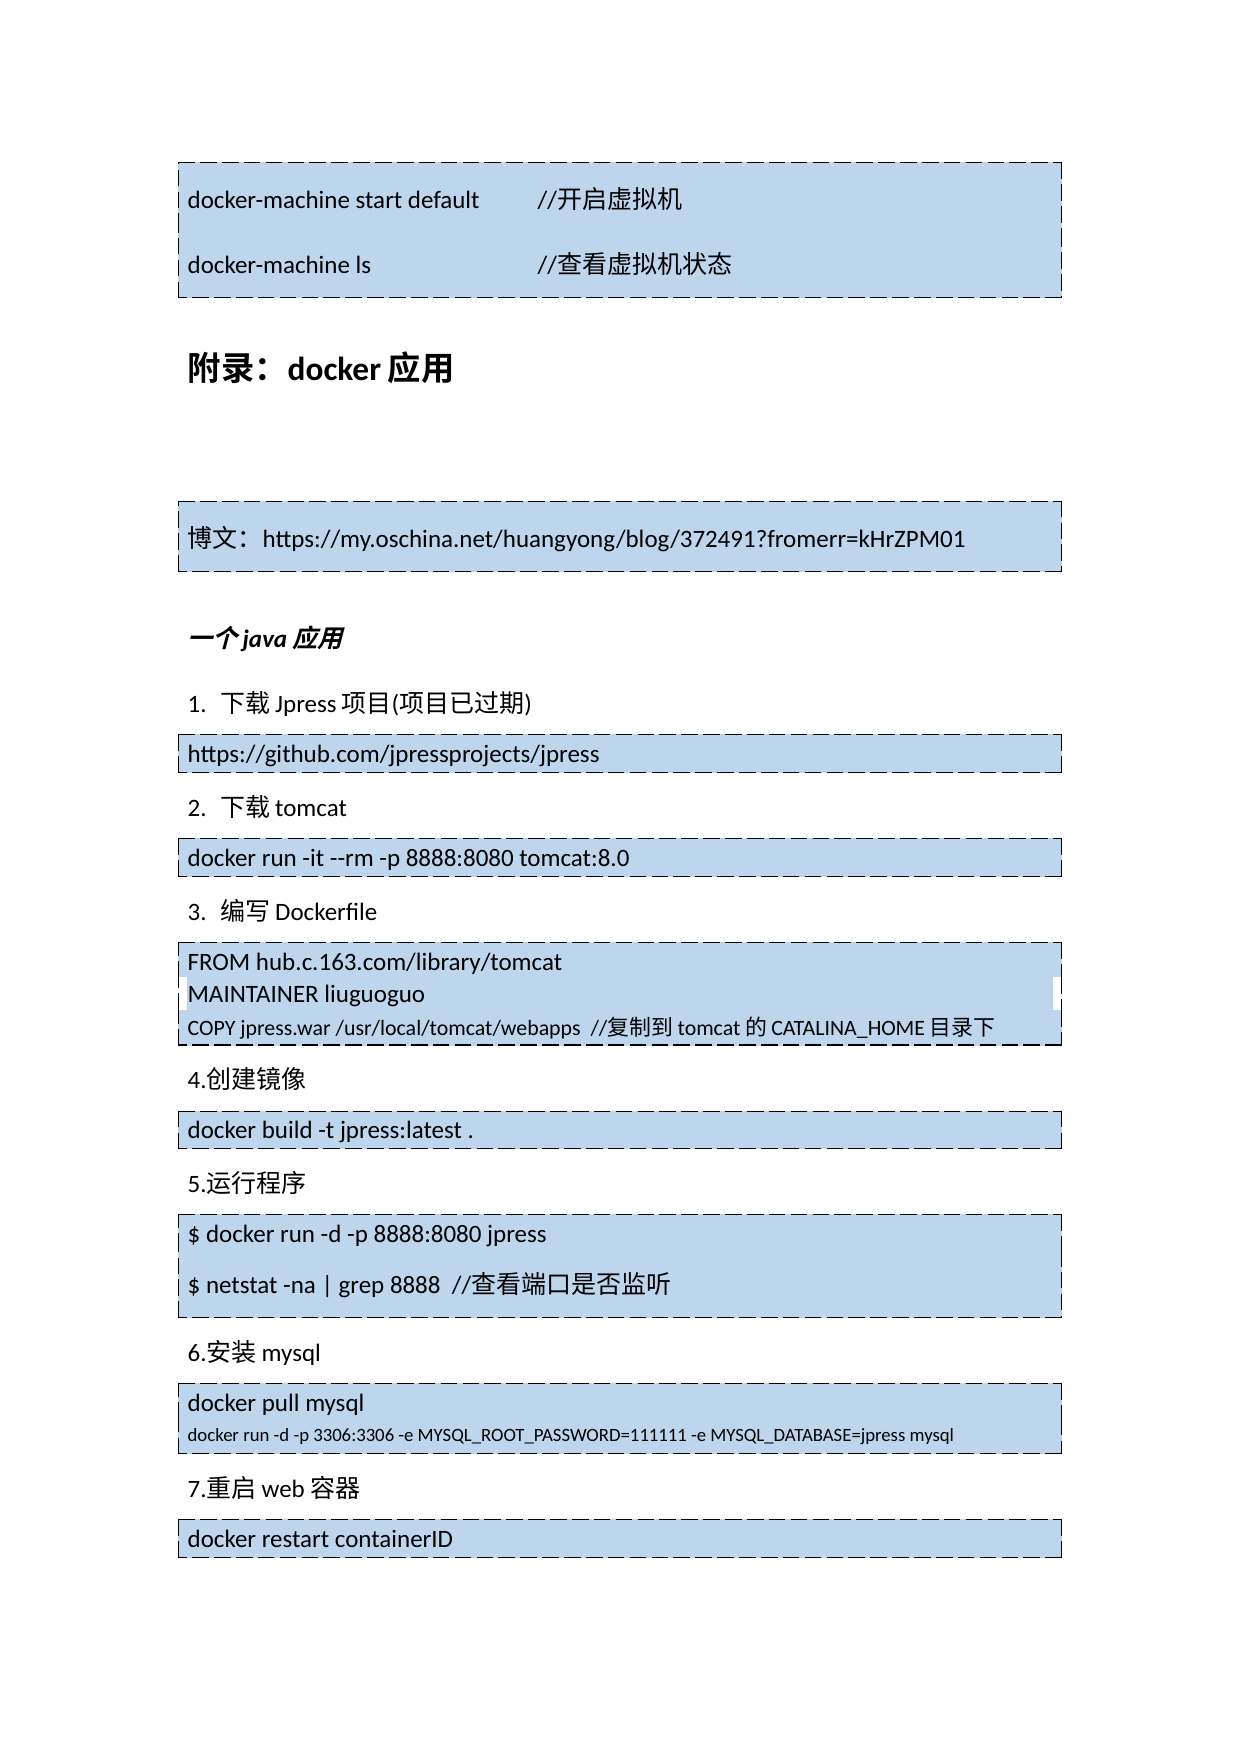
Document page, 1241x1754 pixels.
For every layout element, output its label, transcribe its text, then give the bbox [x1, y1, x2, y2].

text 博文：https://my.oschina.net/huangyong/blog/372491?fromerr=kHrZPM01 [178, 501, 1062, 572]
text $ netstat -na | grep 8888 //查看端口是否监听 [178, 1247, 1062, 1318]
text 5.运行程序 [187, 1149, 1053, 1214]
text https://github.com/jpressprojects/jpress [178, 734, 1062, 773]
text docker-machine ls //查看虚拟机状态 [178, 227, 1062, 298]
list 下载Jpress项目(项目已过期) [187, 669, 1053, 734]
list 下载tomcat [187, 773, 1053, 838]
text FROM hub.c.163.com/library/tomcat [178, 942, 1062, 977]
text COPY jpress.war /usr/local/tomcat/webapps //复制到tomcat的CATALINA_HOME目录下 [178, 1007, 1062, 1046]
text 一个java应用 [187, 604, 1053, 669]
text docker run -d -p 3306:3306 -e MYSQL_ROOT_PASSWORD=111111 -e MYSQL_DATABASE=jpress mysql [178, 1416, 1062, 1454]
text MAINTAINER liuguoguo [187, 977, 1053, 1007]
text docker-machine start default //开启虚拟机 [178, 162, 1062, 227]
text docker restart containerID [178, 1519, 1062, 1558]
text 7.重启web容器 [187, 1454, 1053, 1519]
text docker build -t jpress:latest . [178, 1111, 1062, 1149]
text 6.安装mysql [187, 1318, 1053, 1383]
list 4.创建镜像 [187, 1046, 1053, 1111]
text $ docker run -d -p 8888:8080 jpress [178, 1214, 1062, 1247]
list 编写Dockerfile [187, 877, 1053, 942]
text docker run -it --rm -p 8888:8080 tomcat:8.0 [178, 838, 1062, 877]
text docker pull mysql [178, 1383, 1062, 1416]
subtitle 附录：docker应用 [187, 334, 1053, 399]
